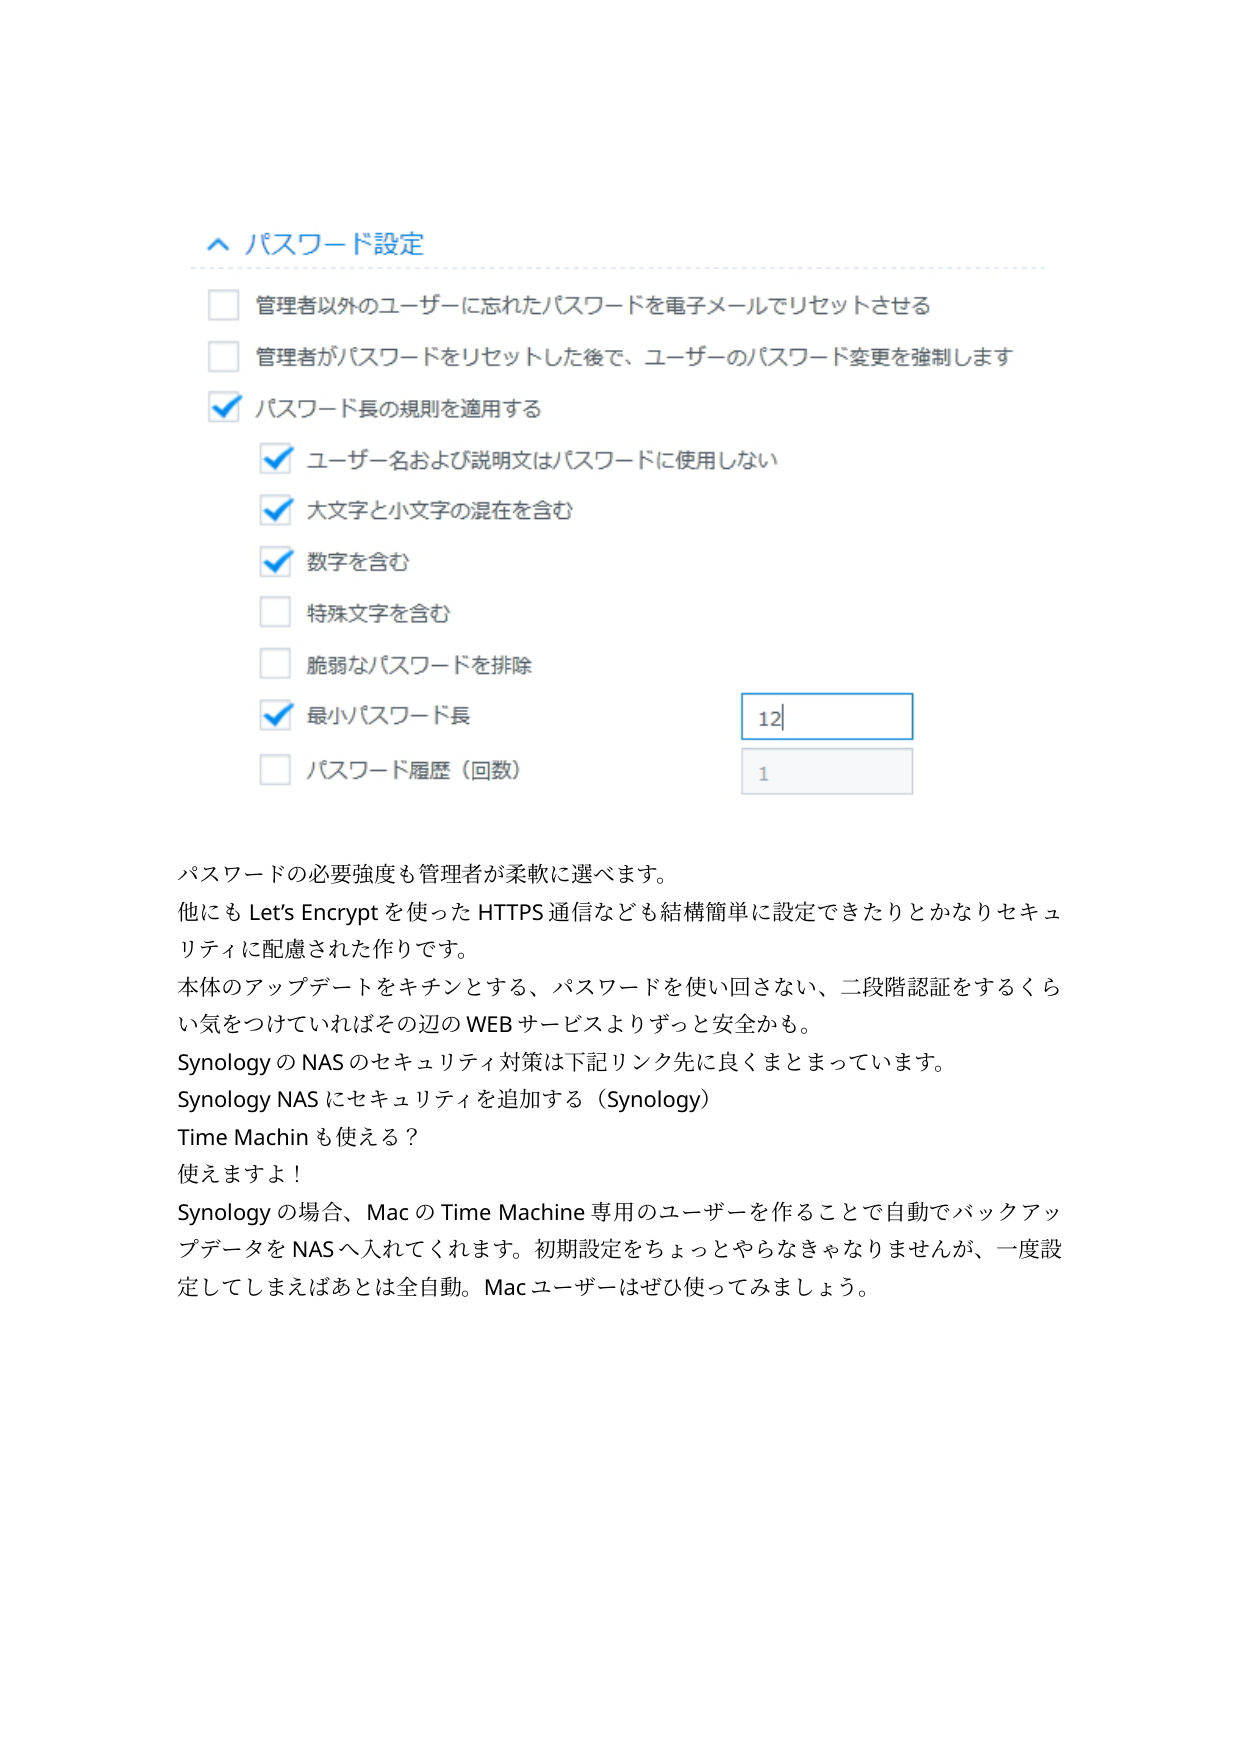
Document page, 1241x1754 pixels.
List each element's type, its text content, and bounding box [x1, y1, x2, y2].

text SynologyのNASのセキュリティ対策は下記リンク先に良くまとまっています。 [177, 1042, 1063, 1079]
text Time Machinも使える？ [177, 1117, 1063, 1154]
text Synologyの場合、MacのTime Machine専用のユーザーを作ることで自動でバックアップデータをNASへ入れてくれます。初期設定をちょっとやらなきゃなりませんが、一度設定してしまえばあとは全自動。Macユーザーはぜひ使ってみましょう。 [177, 1192, 1063, 1304]
text パスワードの必要強度も管理者が柔軟に選べます。 [177, 854, 1063, 892]
text 使えますよ！ [177, 1154, 1063, 1192]
text Synology NAS にセキュリティを追加する（Synology） [177, 1079, 1063, 1117]
text 本体のアップデートをキチンとする、パスワードを使い回さない、二段階認証をするくらい気をつけていればその辺のWEBサービスよりずっと安全かも。 [177, 967, 1063, 1042]
text 他にもLet’s Encryptを使ったHTTPS通信なども結構簡単に設定できたりとかなりセキュリティに配慮された作りです。 [177, 892, 1063, 967]
picture [177, 216, 1045, 820]
